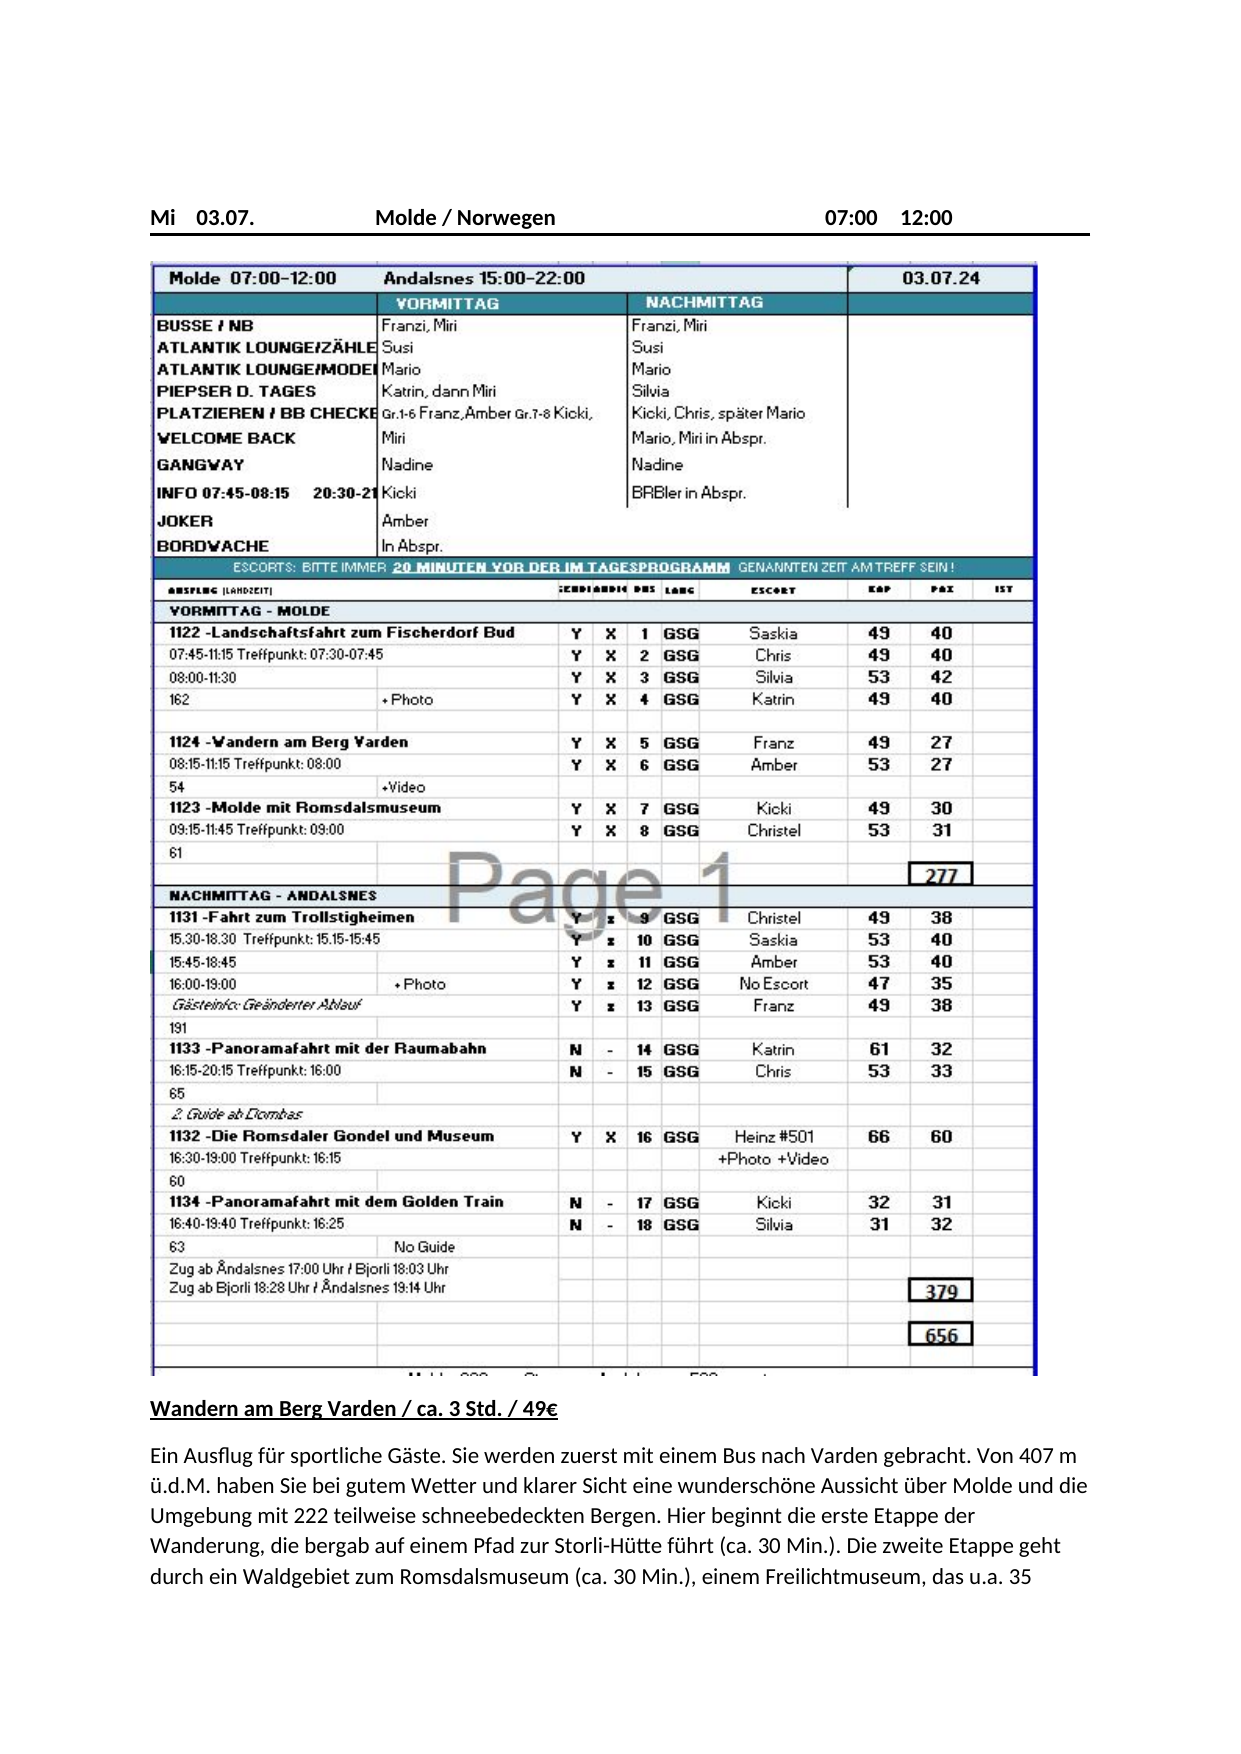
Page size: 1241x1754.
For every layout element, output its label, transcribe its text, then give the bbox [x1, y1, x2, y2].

text Wandern am Berg Varden / ca. 3 Std. / 49€ [150, 1394, 1090, 1422]
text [150, 1441, 1090, 1590]
text Mi 03.07. Molde / Norwegen 07:00 12:00 [150, 203, 1090, 233]
picture [150, 261, 1038, 1376]
